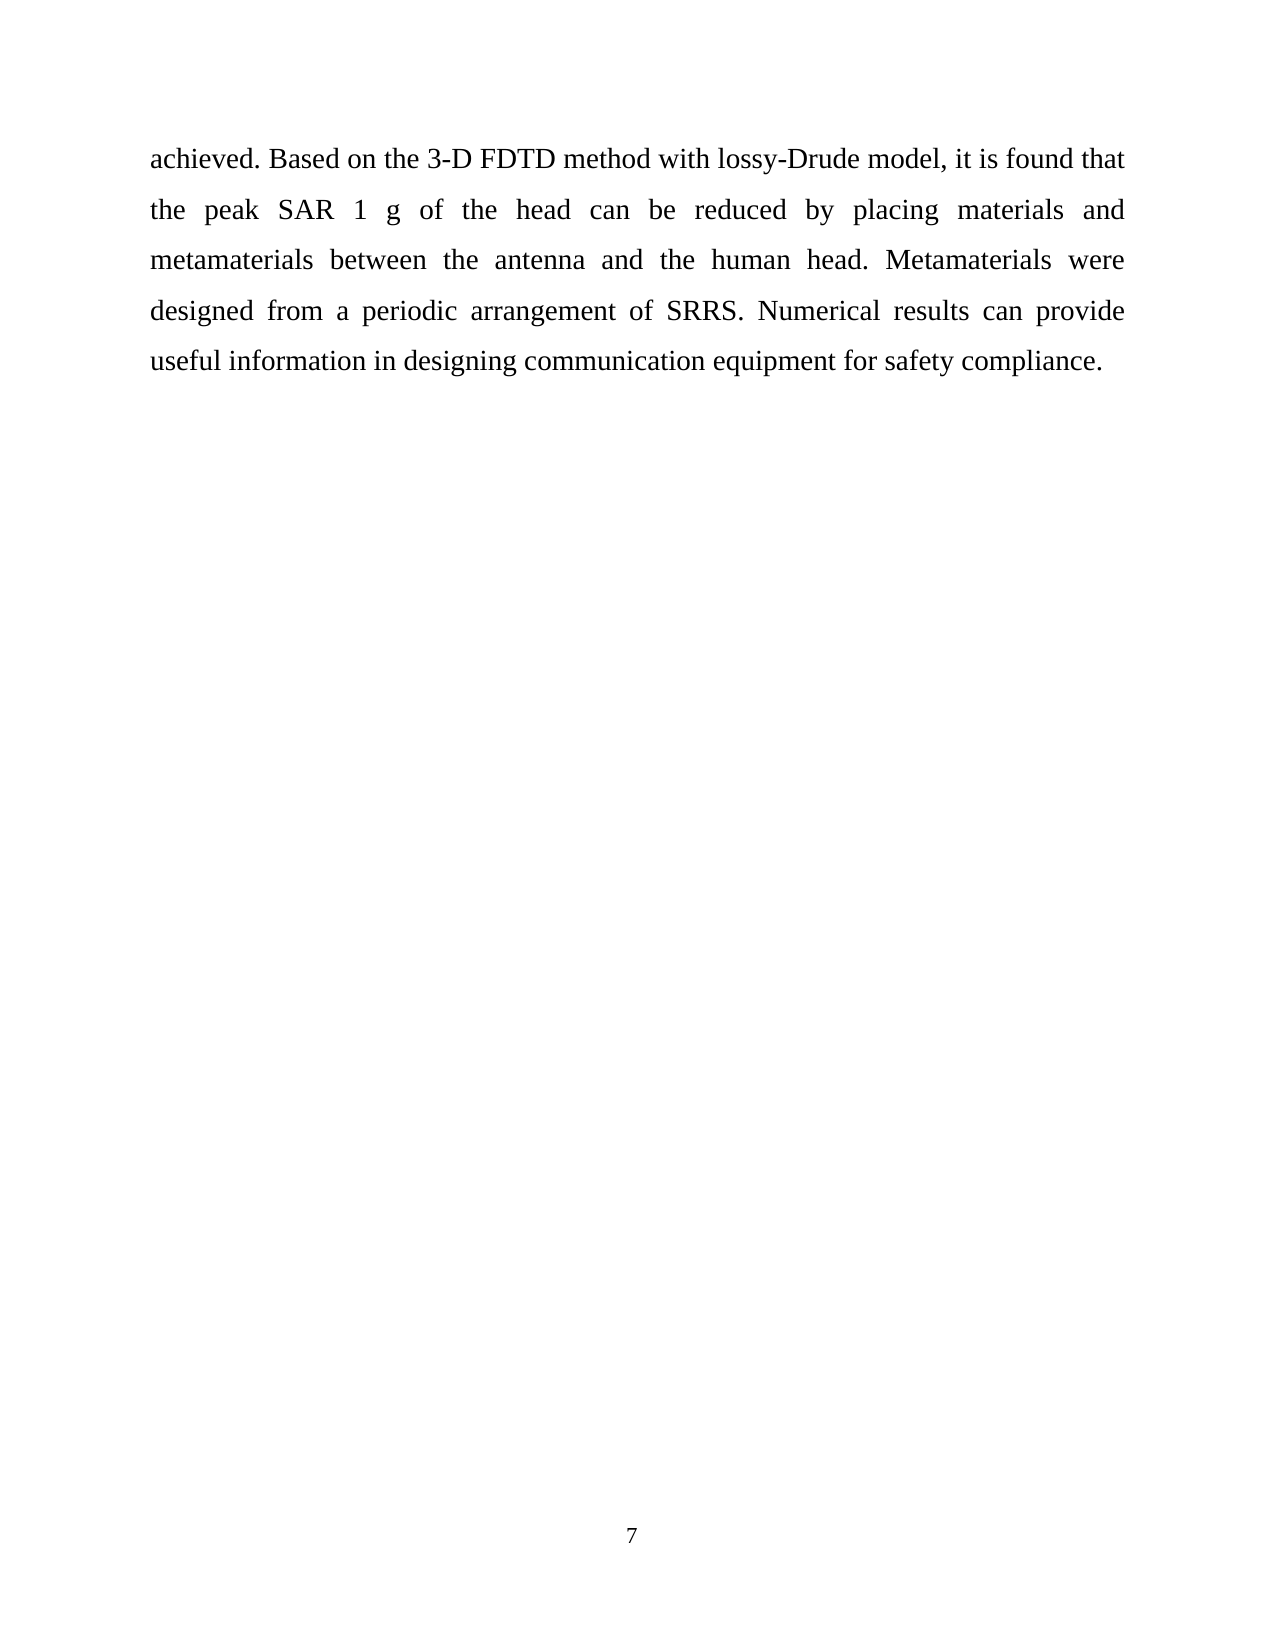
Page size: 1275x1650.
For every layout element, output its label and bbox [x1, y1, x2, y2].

text [150, 142, 1126, 376]
